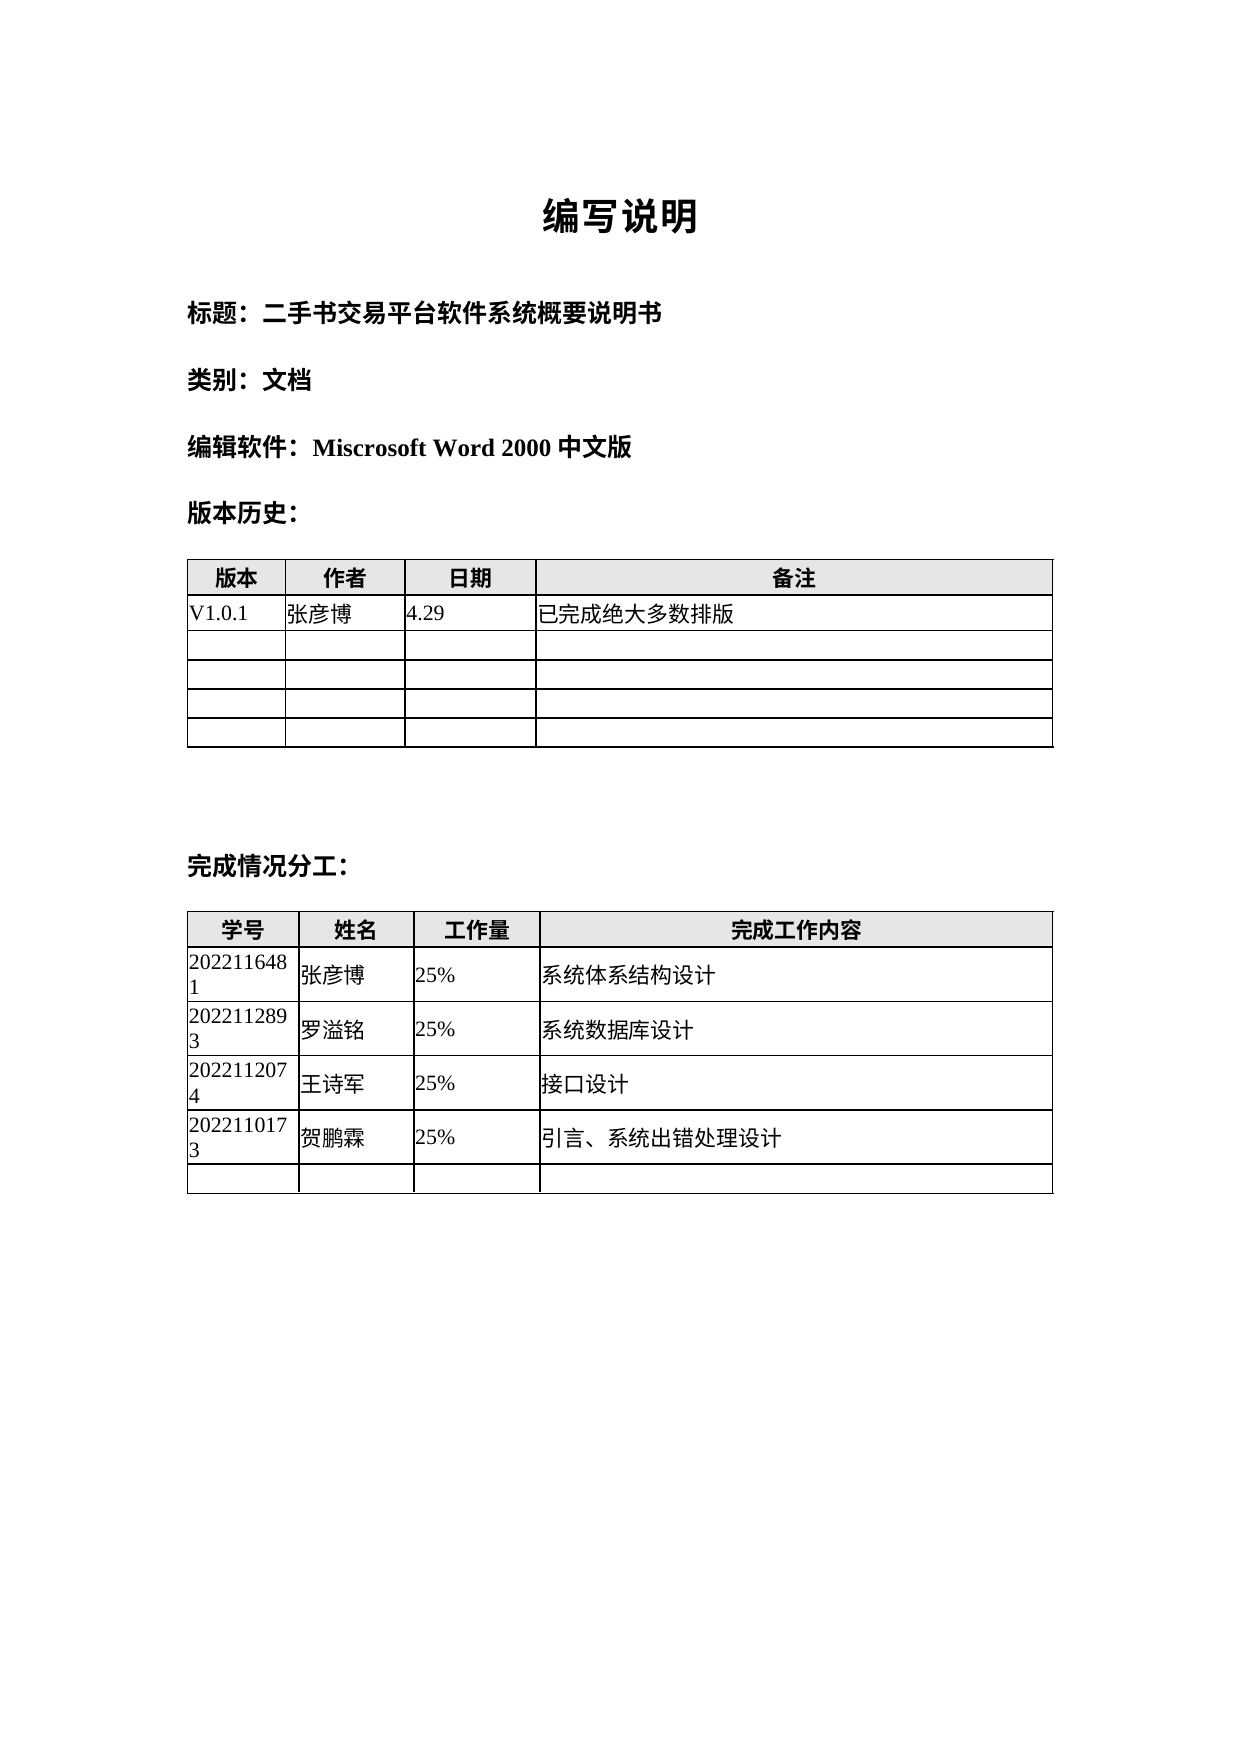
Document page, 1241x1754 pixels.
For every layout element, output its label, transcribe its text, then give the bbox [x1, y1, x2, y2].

table_cell [188, 690, 285, 717]
table_cell 2022110173 [188, 1111, 298, 1163]
table_cell 引言、系统出错处理设计 [541, 1111, 1052, 1163]
table_cell 25% [415, 948, 539, 1001]
table_cell [537, 661, 1052, 688]
table_cell 25% [415, 1111, 539, 1163]
table_cell 4.29 [406, 596, 535, 630]
table_cell 25% [415, 1056, 539, 1109]
text 编辑软件：Miscrosoft Word 2000 中文版 [187, 427, 1053, 463]
table_cell [541, 1165, 1052, 1192]
text 版本历史： [187, 494, 1053, 530]
table_cell [415, 1165, 539, 1192]
table_cell 贺鹏霖 [300, 1111, 413, 1163]
table_cell 张彦博 [300, 948, 413, 1001]
table_cell [537, 690, 1052, 717]
table_cell [406, 661, 535, 688]
table_cell [188, 661, 285, 688]
table_cell [286, 661, 404, 688]
text 类别：文档 [187, 360, 1053, 396]
table_cell [188, 631, 285, 659]
table_cell [188, 719, 285, 746]
table_header 备注 [537, 560, 1052, 594]
table_cell [300, 1165, 413, 1192]
table_header 学号 [188, 912, 298, 946]
table_cell [188, 1165, 298, 1192]
table_cell 2022112074 [188, 1056, 298, 1109]
table_cell 已完成绝大多数排版 [537, 596, 1052, 630]
table_header 完成工作内容 [541, 912, 1052, 946]
table_cell 系统数据库设计 [541, 1002, 1052, 1055]
table_cell 25% [415, 1002, 539, 1055]
table_header 日期 [406, 560, 535, 594]
table_cell 王诗军 [300, 1056, 413, 1109]
table_cell [406, 631, 535, 659]
table_cell [406, 690, 535, 717]
table_header 版本 [188, 560, 285, 594]
table_cell 2022116481 [188, 948, 298, 1001]
table_cell [286, 690, 404, 717]
table_cell [286, 719, 404, 746]
table_header 作者 [286, 560, 404, 594]
title 编写说明 [187, 187, 1053, 241]
table_cell V1.0.1 [188, 596, 285, 630]
table_cell 系统体系结构设计 [541, 948, 1052, 1001]
table_cell [537, 631, 1052, 659]
text 标题：二手书交易平台软件系统概要说明书 [187, 293, 1053, 329]
table_cell [286, 631, 404, 659]
table_cell [406, 719, 535, 746]
table_header 工作量 [415, 912, 539, 946]
text 完成情况分工： [187, 846, 1053, 882]
table_cell 张彦博 [286, 596, 404, 630]
table_cell [537, 719, 1052, 746]
table_cell 罗溢铭 [300, 1002, 413, 1055]
table_header 姓名 [300, 912, 413, 946]
table_cell 2022112893 [188, 1002, 298, 1055]
table_cell 接口设计 [541, 1056, 1052, 1109]
